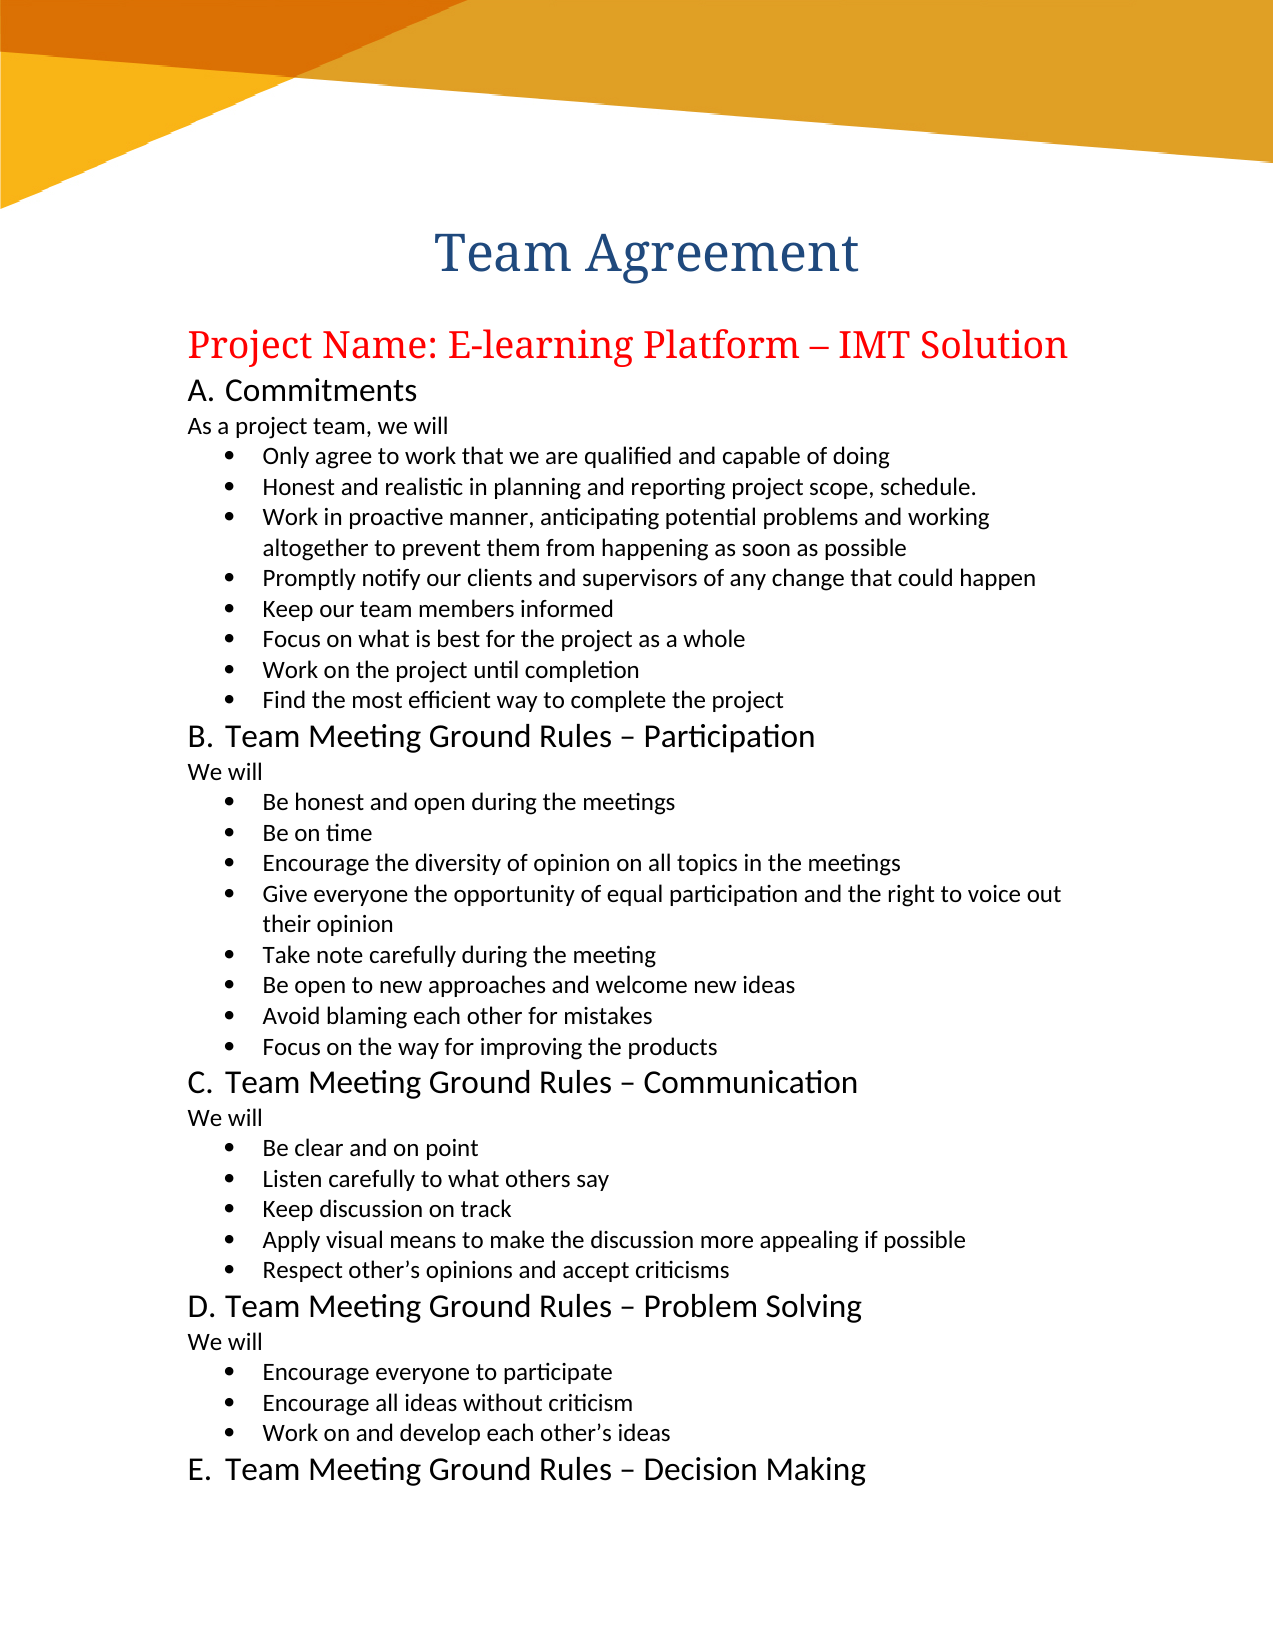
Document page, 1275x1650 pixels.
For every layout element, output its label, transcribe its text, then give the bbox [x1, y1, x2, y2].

list Take note carefully during the meeting [225, 939, 1087, 969]
list Keep discussion on track [225, 1193, 1087, 1224]
list Be on time [225, 817, 1087, 847]
text Team Agreement [206, 216, 1087, 287]
list Give everyone the opportunity of equal participation and the right to voice out their opinion [225, 878, 1087, 939]
list Apply visual means to make the discussion more appealing if possible [225, 1224, 1087, 1254]
list Work on the project until completion [225, 654, 1087, 685]
text As a project team, we will [187, 410, 1087, 441]
list Encourage all ideas without criticism [225, 1387, 1087, 1417]
list Focus on the way for improving the products [225, 1031, 1087, 1061]
text We will [187, 756, 1087, 786]
text We will [187, 1326, 1087, 1356]
list Encourage everyone to participate [225, 1356, 1087, 1387]
list Commitments [187, 369, 1087, 410]
list Respect other’s opinions and accept criticisms [225, 1254, 1087, 1285]
list Avoid blaming each other for mistakes [225, 1000, 1087, 1031]
list Honest and realistic in planning and reporting project scope, schedule. [225, 471, 1087, 502]
list Work on and develop each other’s ideas [225, 1417, 1087, 1448]
list Focus on what is best for the project as a whole [225, 624, 1087, 654]
list Keep our team members informed [225, 593, 1087, 624]
list Promptly notify our clients and supervisors of any change that could happen [225, 563, 1087, 593]
list Work in proactive manner, anticipating potential problems and working altogether to prevent them from happening as soon as possible [225, 502, 1087, 563]
list Only agree to work that we are qualified and capable of doing [225, 441, 1087, 471]
list Team Meeting Ground Rules – Problem Solving [187, 1285, 1087, 1326]
list Encourage the diversity of opinion on all topics in the meetings [225, 847, 1087, 878]
list Be open to new approaches and welcome new ideas [225, 969, 1087, 1000]
list Find the most efficient way to complete the project [225, 685, 1087, 715]
list Listen carefully to what others say [225, 1163, 1087, 1193]
list Be clear and on point [225, 1132, 1087, 1163]
picture [0, 0, 1273, 211]
list Team Meeting Ground Rules – Communication [187, 1061, 1087, 1102]
text Project Name: E-learning Platform – IMT Solution [187, 318, 1087, 369]
list Be honest and open during the meetings [225, 786, 1087, 817]
list Team Meeting Ground Rules – Participation [187, 715, 1087, 756]
text We will [187, 1102, 1087, 1132]
list Team Meeting Ground Rules – Decision Making [187, 1448, 1087, 1488]
